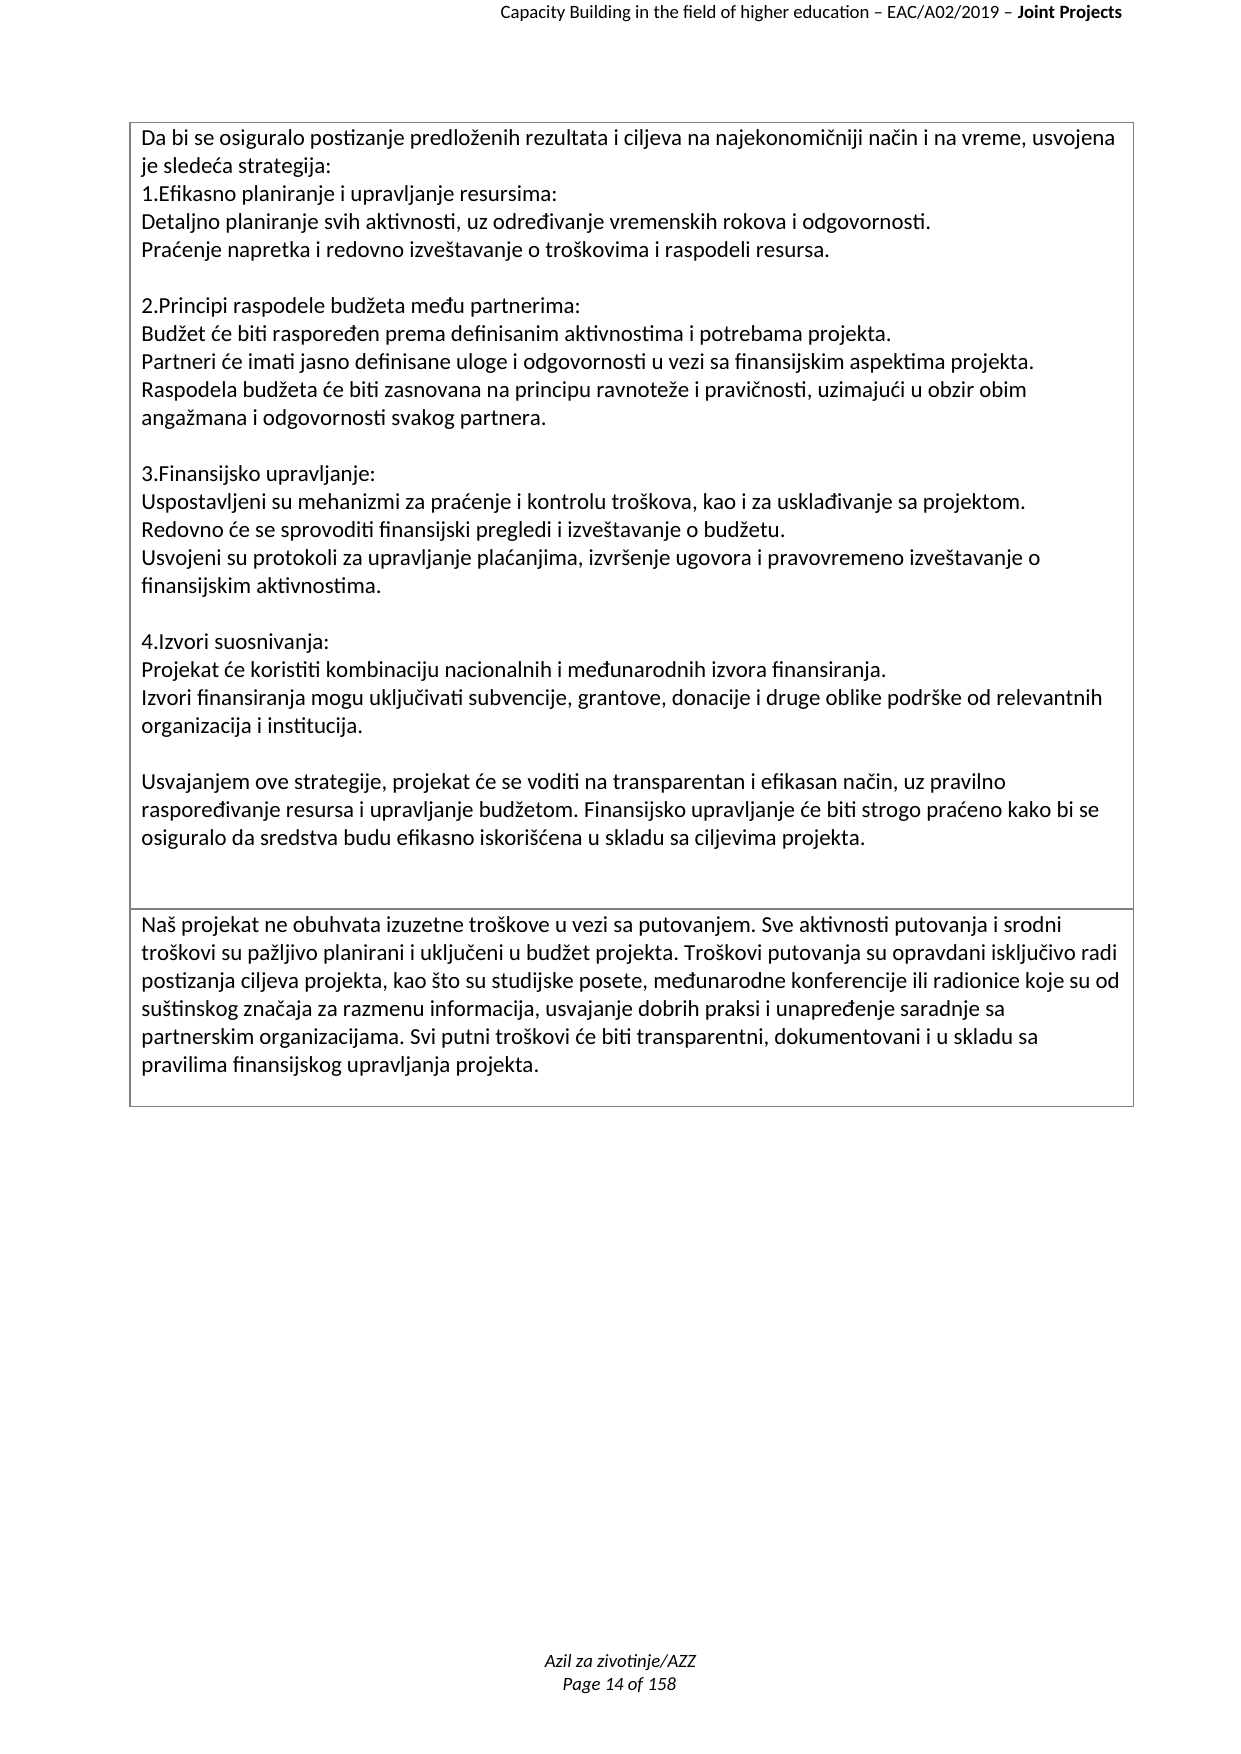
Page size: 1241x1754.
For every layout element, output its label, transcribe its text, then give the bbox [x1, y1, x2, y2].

table_header Da bi se osiguralo postizanje predloženih rezultata i ciljeva na najekonomičniji način i na vreme, usvojena je sledeća strategija: 1.Efikasno planiranje i upravljanje resursima: Detaljno planiranje svih aktivnosti, uz određivanje vremenskih rokova i odgovornosti. Praćenje napretka i redovno izveštavanje o troškovima i raspodeli resursa. 2.Principi raspodele budžeta među partnerima: Budžet će biti raspoređen prema definisanim aktivnostima i potrebama projekta. Partneri će imati jasno definisane uloge i odgovornosti u vezi sa finansijskim aspektima projekta. Raspodela budžeta će biti zasnovana na principu ravnoteže i pravičnosti, uzimajući u obzir obim angažmana i odgovornosti svakog partnera. 3.Finansijsko upravljanje: Uspostavljeni su mehanizmi za praćenje i kontrolu troškova, kao i za usklađivanje sa projektom. Redovno će se sprovoditi finansijski pregledi i izveštavanje o budžetu. Usvojeni su protokoli za upravljanje plaćanjima, izvršenje ugovora i pravovremeno izveštavanje o finansijskim aktivnostima. 4.Izvori suosnivanja: Projekat će koristiti kombinaciju nacionalnih i međunarodnih izvora finansiranja. Izvori finansiranja mogu uključivati subvencije, grantove, donacije i druge oblike podrške od relevantnih organizacija i institucija. Usvajanjem ove strategije, projekat će se voditi na transparentan i efikasan način, uz pravilno raspoređivanje resursa i upravljanje budžetom. Finansijsko upravljanje će biti strogo praćeno kako bi se osiguralo da sredstva budu efikasno iskorišćena u skladu sa ciljevima projekta. [131, 123, 1133, 908]
table_header Naš projekat ne obuhvata izuzetne troškove u vezi sa putovanjem. Sve aktivnosti putovanja i srodni troškovi su pažljivo planirani i uključeni u budžet projekta. Troškovi putovanja su opravdani isključivo radi postizanja ciljeva projekta, kao što su studijske posete, međunarodne konferencije ili radionice koje su od suštinskog značaja za razmenu informacija, usvajanje dobrih praksi i unapređenje saradnje sa partnerskim organizacijama. Svi putni troškovi će biti transparentni, dokumentovani i u skladu sa pravilima finansijskog upravljanja projekta. [131, 910, 1133, 1106]
